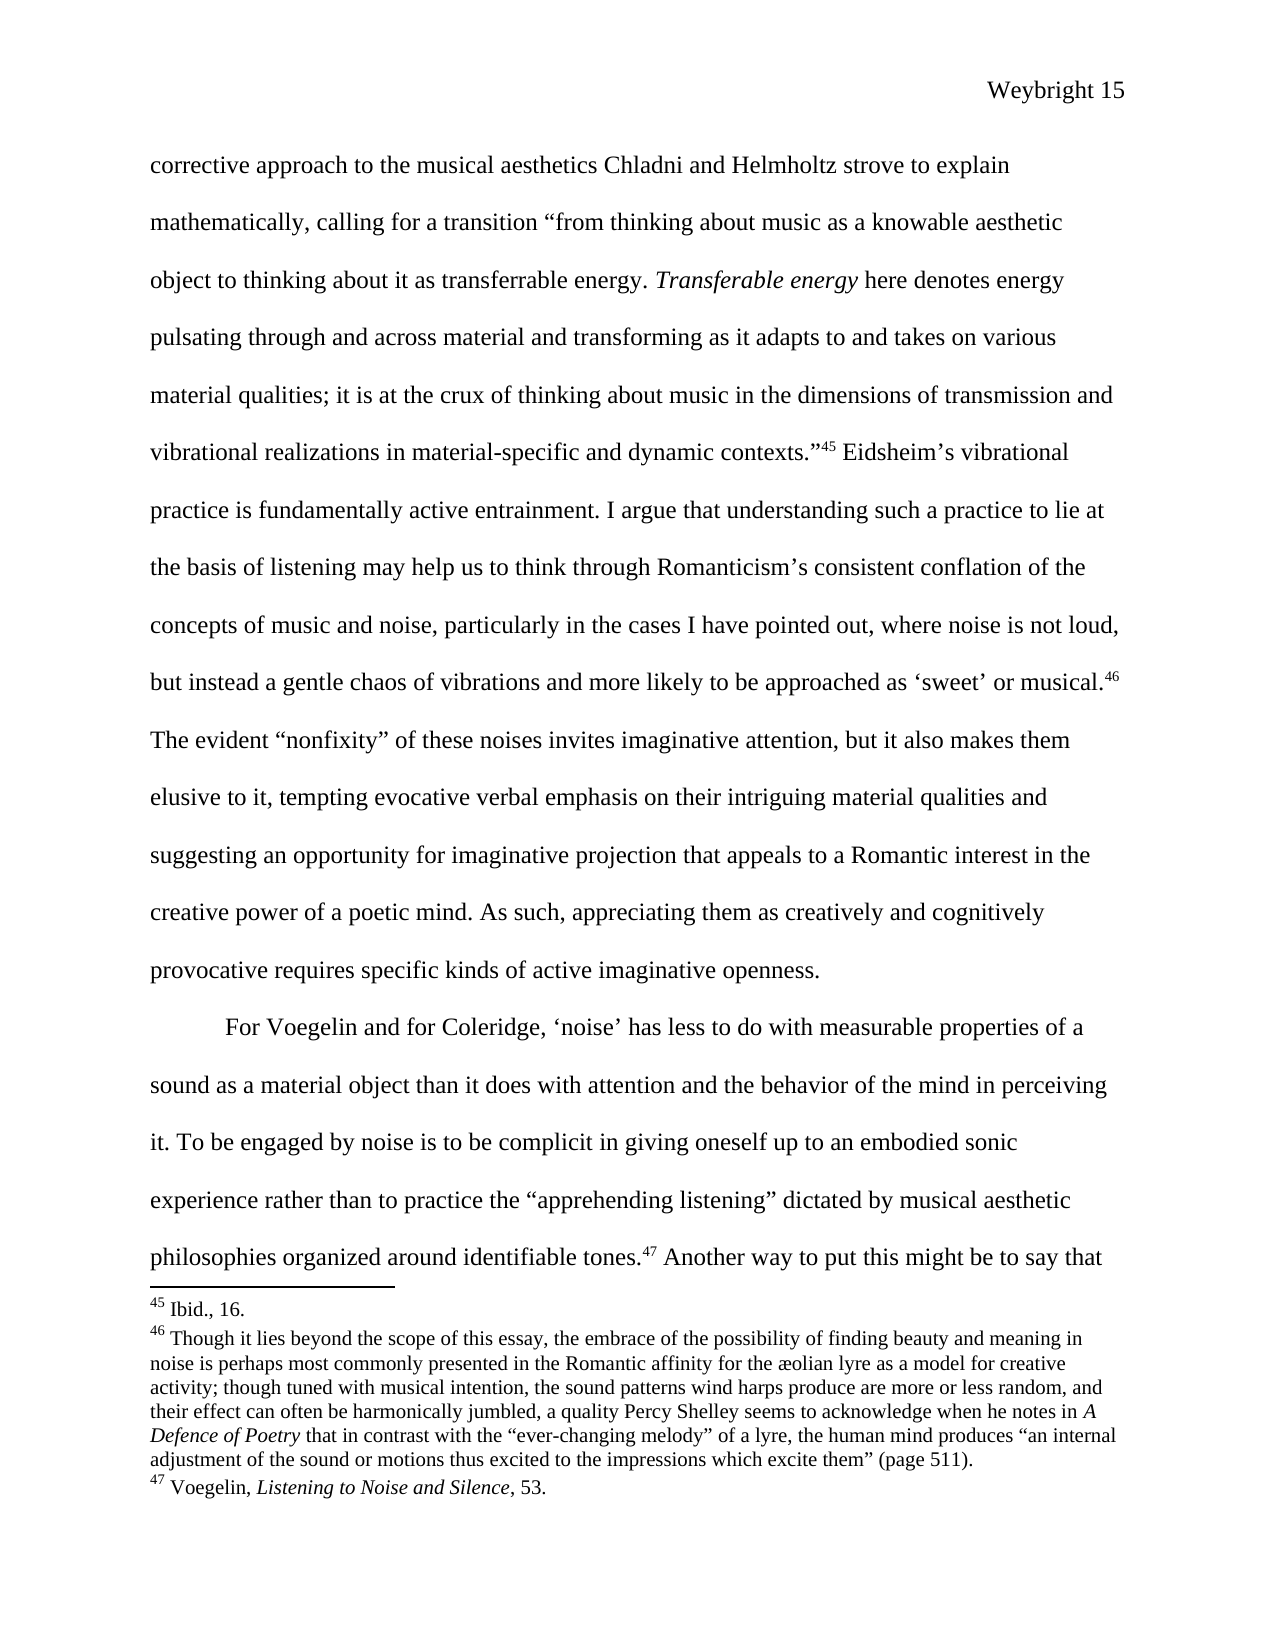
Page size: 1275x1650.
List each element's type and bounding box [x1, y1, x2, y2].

text [150, 1012, 1125, 1271]
text [150, 150, 1125, 984]
